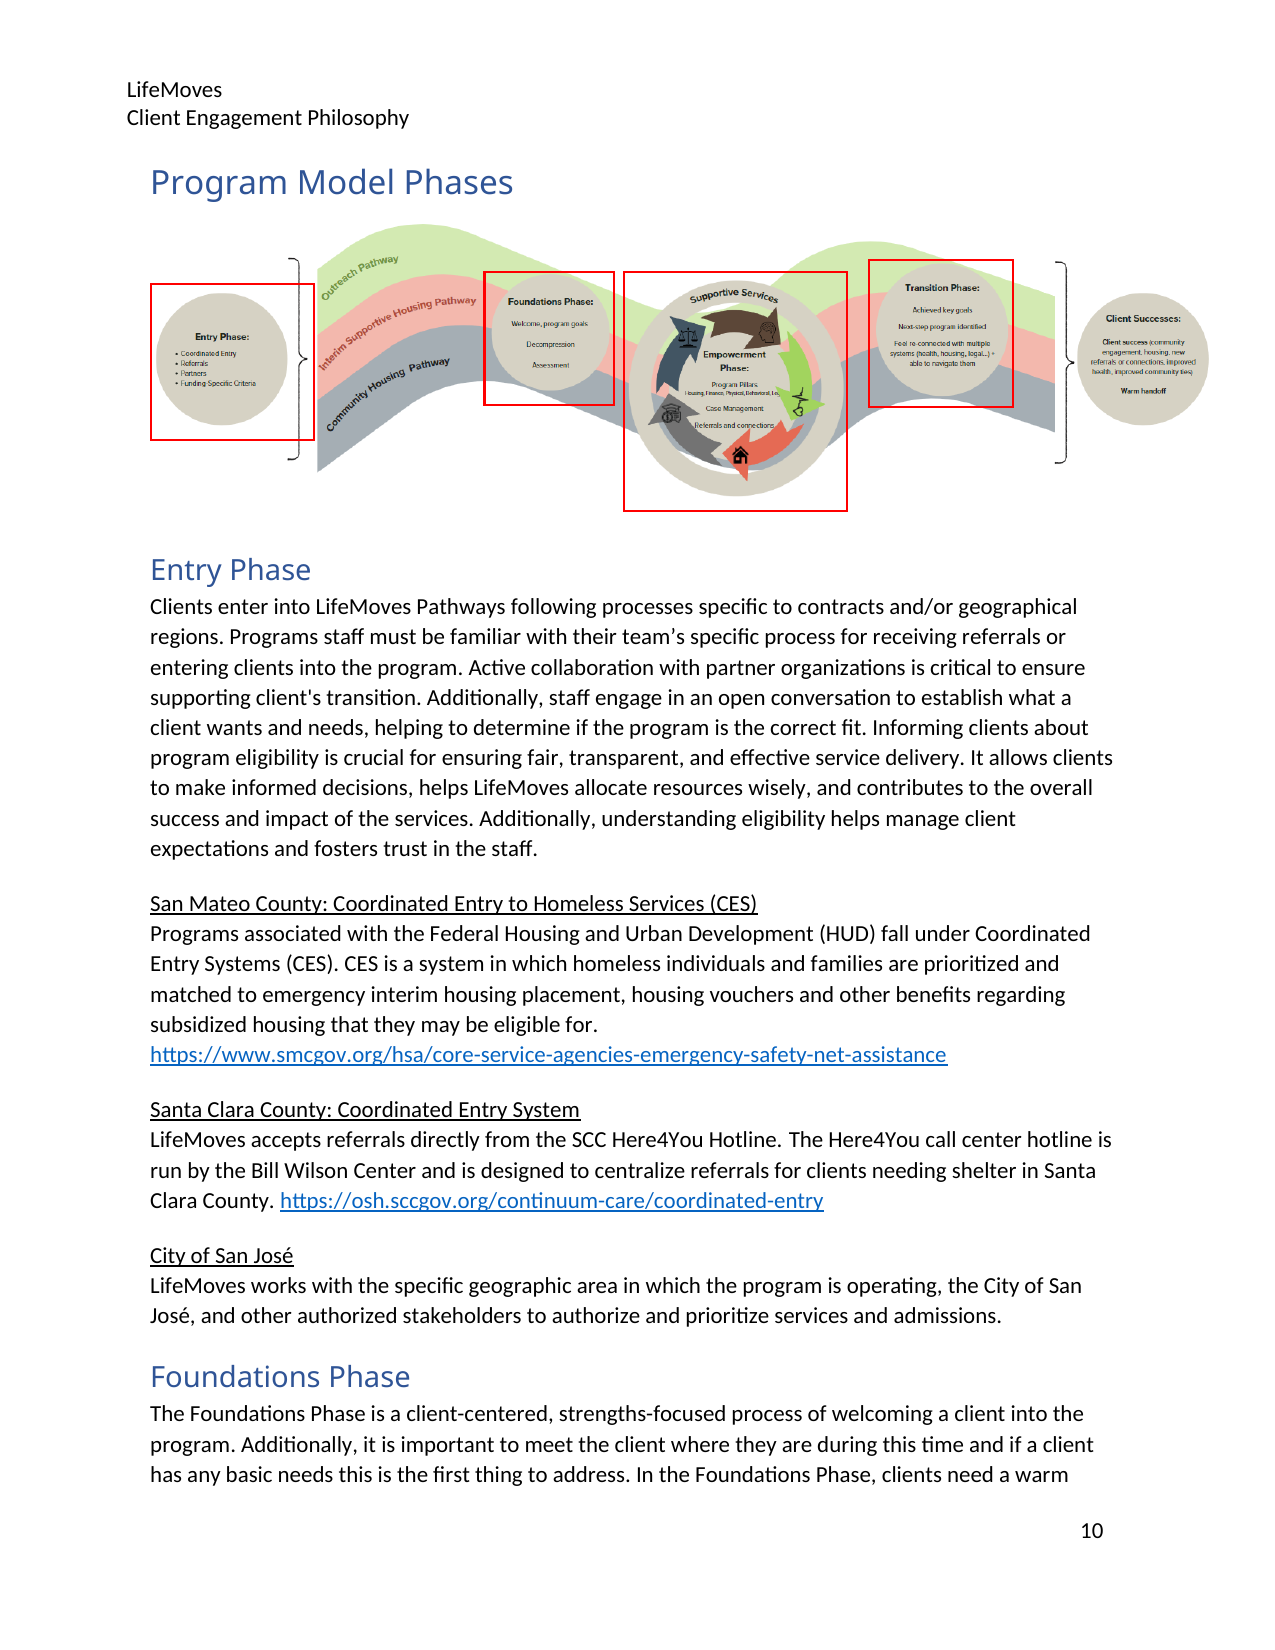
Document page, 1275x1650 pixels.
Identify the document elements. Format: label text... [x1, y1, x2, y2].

text Santa Clara County: Coordinated Entry System [150, 1095, 1125, 1123]
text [150, 1399, 1125, 1488]
text Clients enter into LifeMoves Pathways following processes specific to contracts and/or geographical regions. Programs staff must be familiar with their team’s specific process for receiving referrals or entering clients into the program. Active collaboration with partner organizations is critical to ensure supporting client's transition. Additionally, staff engage in an open conversation to establish what a client wants and needs, helping to determine if the program is the correct fit. Informing clients about program eligibility is crucial for ensuring fair, transparent, and effective service delivery. It allows clients to make informed decisions, helps LifeMoves allocate resources wisely, and contributes to the overall success and impact of the services. Additionally, understanding eligibility helps manage client expectations and fosters trust in the staff. [150, 592, 1125, 862]
text City of San José [150, 1241, 1125, 1269]
subtitle Foundations Phase [150, 1357, 1125, 1396]
picture [152, 285, 313, 439]
picture [625, 273, 846, 500]
subtitle Program Model Phases [150, 159, 1125, 204]
text Programs associated with the Federal Housing and Urban Development (HUD) fall under Coordinated Entry Systems (CES). CES is a system in which homeless individuals and families are prioritized and matched to emergency interim housing placement, housing vouchers and other benefits regarding subsidized housing that they may be eligible for. [150, 919, 1125, 1038]
subtitle Entry Phase [150, 549, 1125, 589]
text LifeMoves accepts referrals directly from the SCC Here4You Hotline. The Here4You call center hotline is run by the Bill Wilson Center and is designed to centralize referrals for clients needing shelter in Santa Clara County. https://osh.sccgov.org/continuum-care/coordinated-entry [150, 1126, 1125, 1214]
text https://www.smcgov.org/hsa/core-service-agencies-emergency-safety-net-assistance [150, 1040, 1125, 1068]
text San Mateo County: Coordinated Entry to Homeless Services (CES) [150, 889, 1125, 917]
text LifeMoves works with the specific geographic area in which the program is operating, the City of San José, and other authorized stakeholders to authorize and prioritize services and admissions. [150, 1271, 1125, 1329]
picture [150, 210, 1211, 500]
